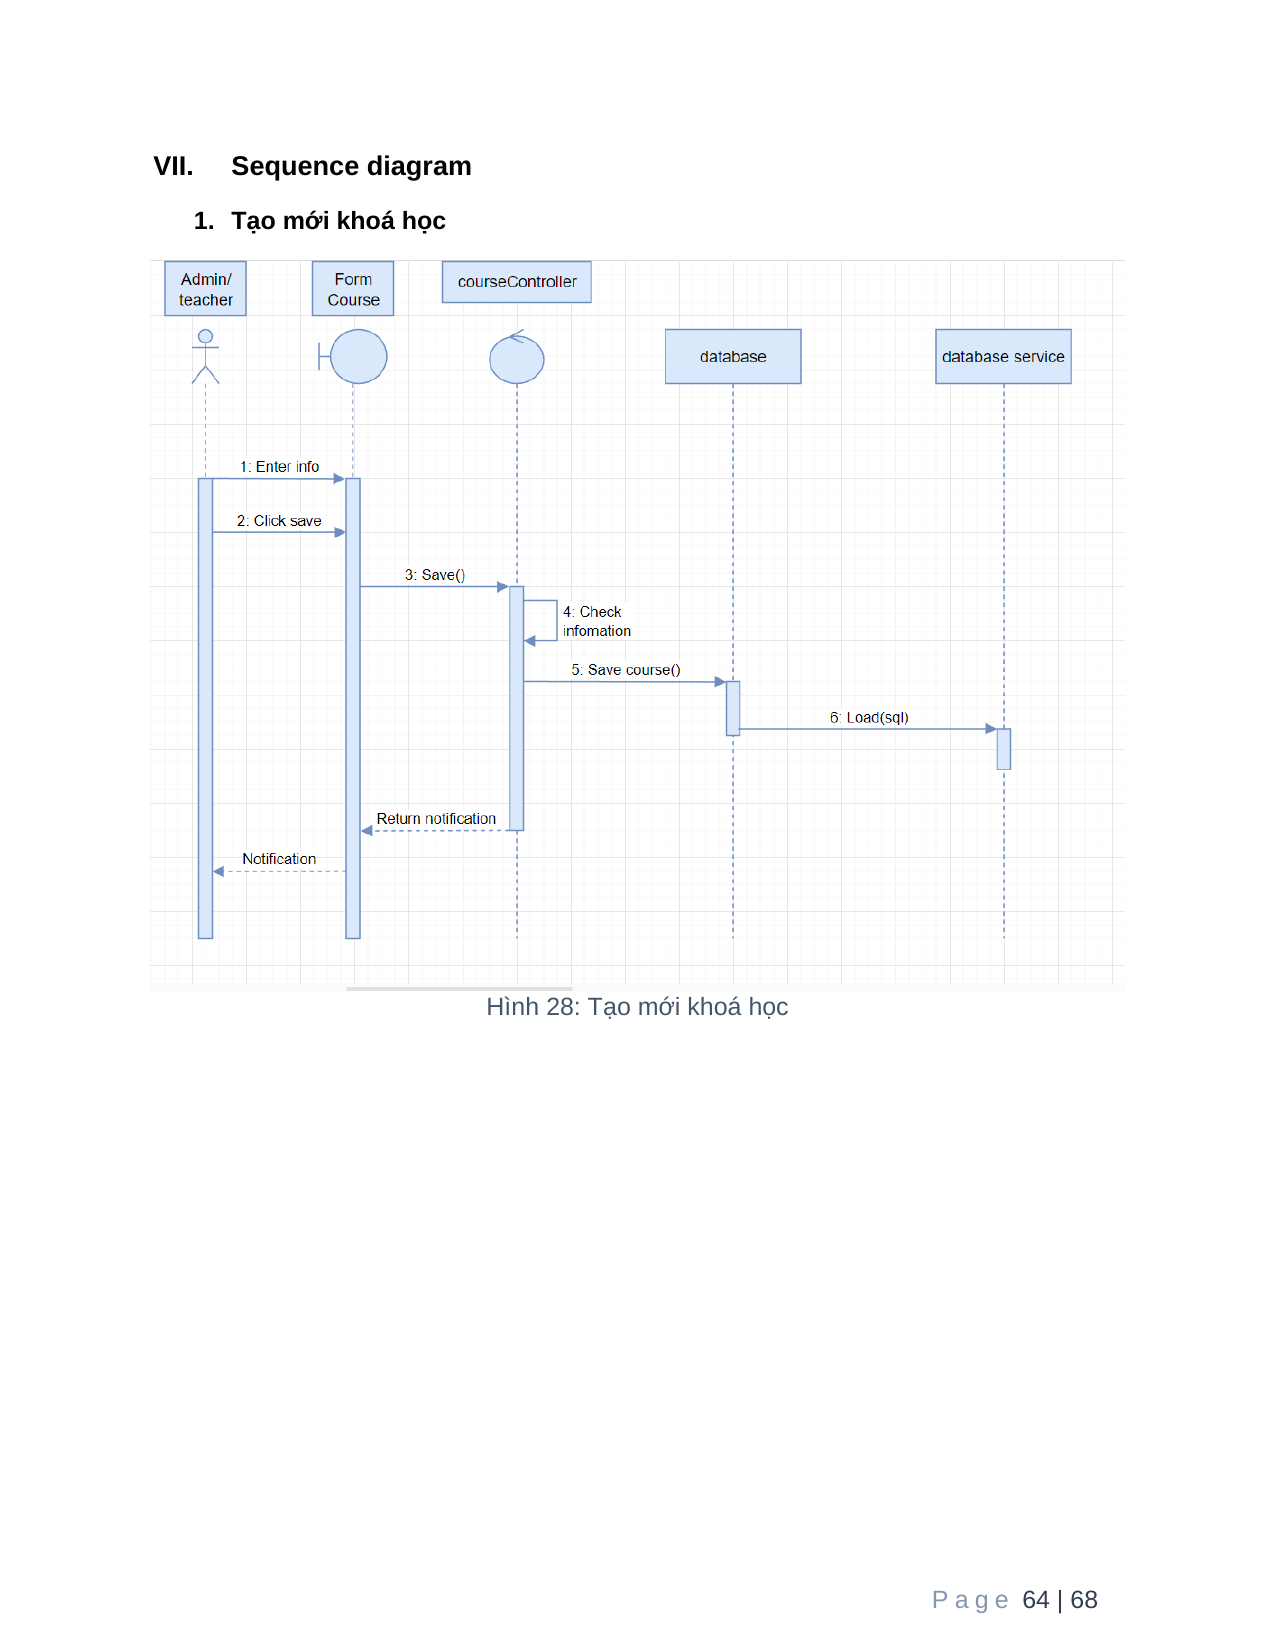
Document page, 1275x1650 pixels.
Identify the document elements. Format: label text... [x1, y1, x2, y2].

subtitle Tạo mới khoá học [194, 206, 1107, 235]
picture [150, 260, 1125, 992]
text Hình 28: Tạo mới khoá học [150, 992, 1125, 1020]
subtitle Sequence diagram [194, 150, 1125, 181]
